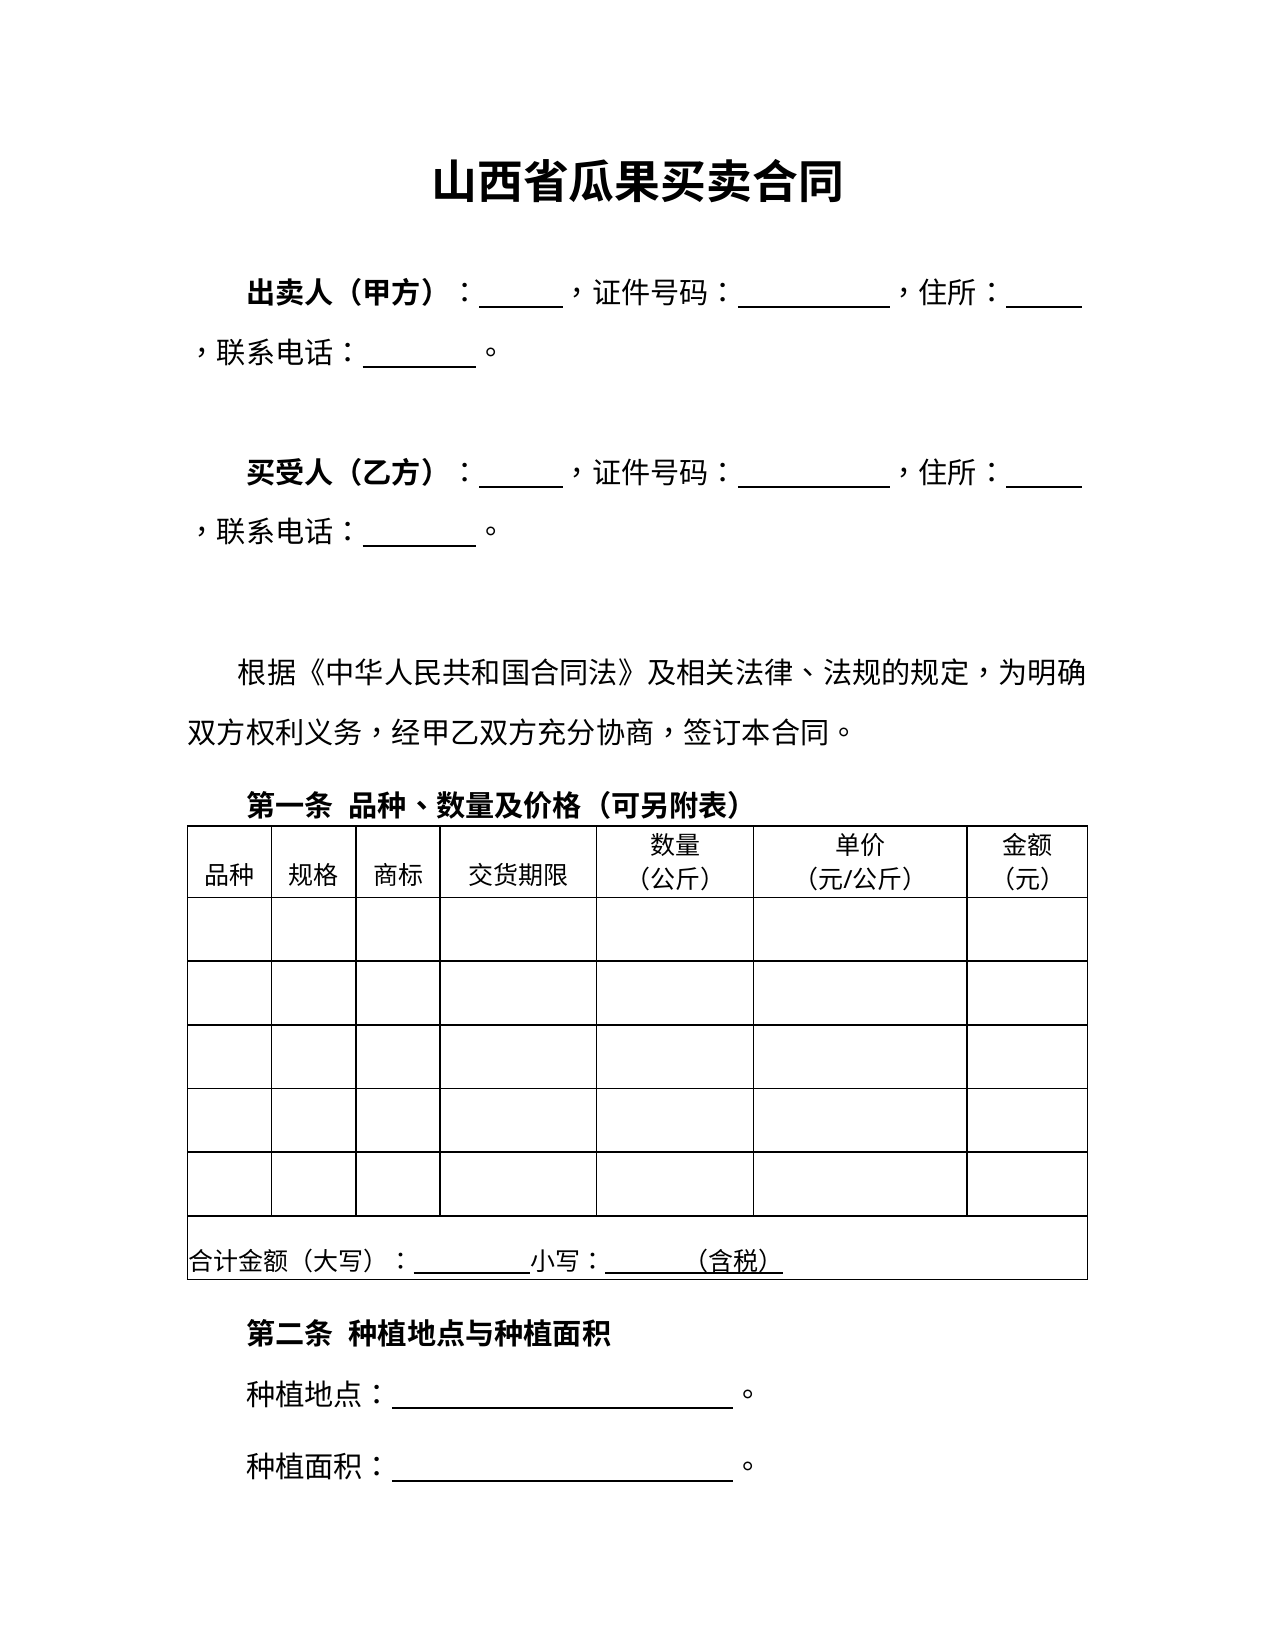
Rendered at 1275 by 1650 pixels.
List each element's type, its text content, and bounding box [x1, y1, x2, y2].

table_cell [272, 898, 355, 960]
table_cell [188, 1153, 271, 1215]
table_cell [754, 1153, 966, 1215]
table_cell [597, 962, 753, 1024]
text 第一条 品种、数量及价格（可另附表） [187, 765, 1087, 825]
table_cell [754, 1026, 966, 1088]
table_cell [272, 1153, 355, 1215]
table_cell [597, 1026, 753, 1088]
table_cell [357, 1089, 439, 1151]
text 种植面积： 。 [187, 1426, 1087, 1486]
table_cell [188, 1089, 271, 1151]
table_cell [357, 898, 439, 960]
table_header 品种 [188, 827, 271, 897]
table_header 商标 [357, 827, 439, 897]
table_cell [441, 962, 596, 1024]
table_cell [441, 898, 596, 960]
text 根据《中华人民共和国合同法》及相关法律、法规的规定，为明确双方权利义务，经甲乙双方充分协商，签订本合同。 [187, 632, 1087, 752]
table_cell [188, 898, 271, 960]
table_cell [754, 898, 966, 960]
table_cell [597, 1153, 753, 1215]
text 出卖人（甲方）： ，证件号码： ，住所： ，联系电话： 。 [187, 273, 1087, 372]
table_cell [441, 1153, 596, 1215]
table_cell [188, 1026, 271, 1088]
table_cell [968, 1026, 1087, 1088]
table_header 规格 [272, 827, 355, 897]
table_cell [754, 1089, 966, 1151]
table_cell [597, 898, 753, 960]
table_cell [968, 962, 1087, 1024]
text 山西省瓜果买卖合同 [187, 150, 1087, 212]
table_cell [441, 1089, 596, 1151]
table_header 数量 （公斤） [597, 827, 753, 897]
table_cell [357, 1026, 439, 1088]
text 种植地点： 。 [187, 1353, 1087, 1413]
table_cell [272, 962, 355, 1024]
table_cell [357, 1153, 439, 1215]
table_cell [968, 898, 1087, 960]
table_cell [188, 962, 271, 1024]
table_cell [357, 962, 439, 1024]
text 第二条 种植地点与种植面积 [187, 1293, 1087, 1353]
table_cell [272, 1026, 355, 1088]
table_cell 合计金额（大写）： 小写： （含税） [188, 1217, 1087, 1278]
table_cell [968, 1153, 1087, 1215]
table_cell [597, 1089, 753, 1151]
table_header 单价 （元/公斤） [754, 827, 966, 897]
table_header 交货期限 [441, 827, 596, 897]
table_header 金额 （元） [968, 827, 1087, 897]
text 买受人（乙方）： ，证件号码： ，住所： ，联系电话： 。 [187, 452, 1087, 551]
table_cell [441, 1026, 596, 1088]
table_cell [754, 962, 966, 1024]
table_cell [968, 1089, 1087, 1151]
table_cell [272, 1089, 355, 1151]
